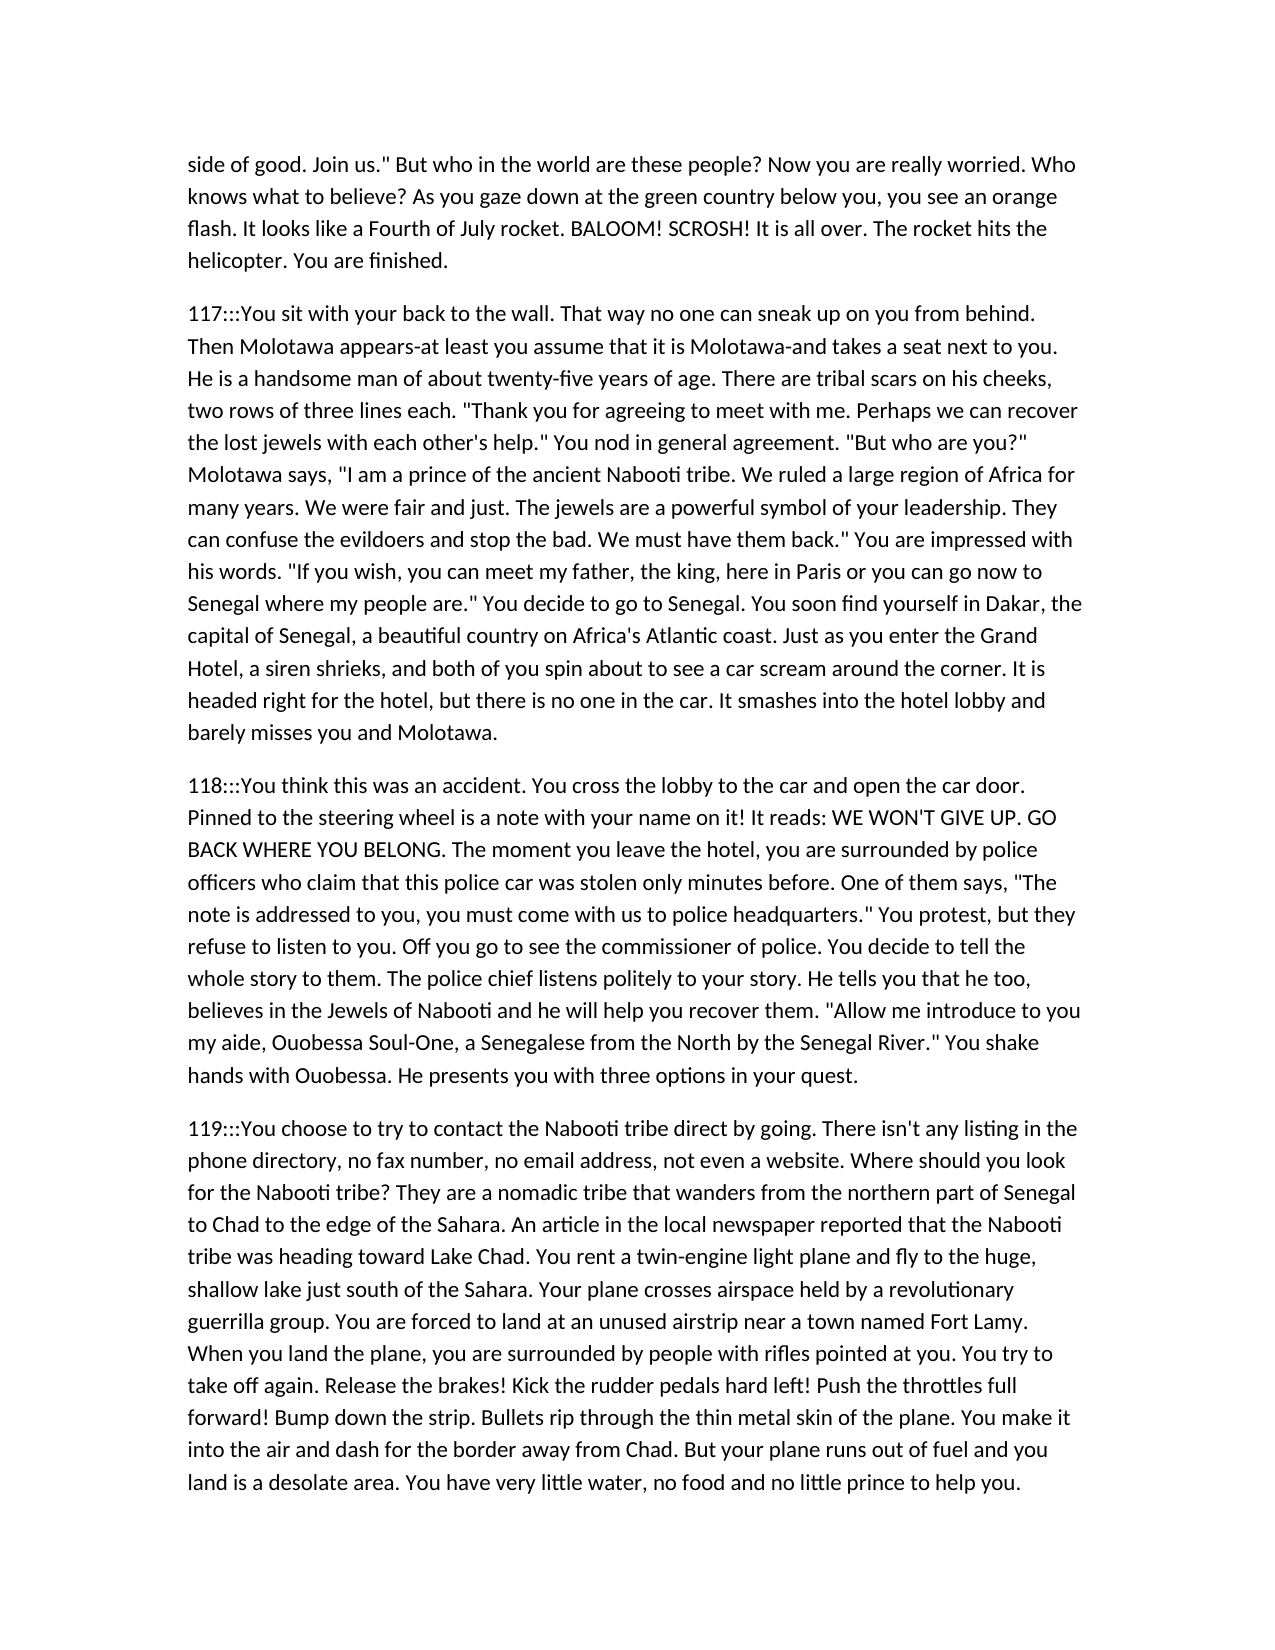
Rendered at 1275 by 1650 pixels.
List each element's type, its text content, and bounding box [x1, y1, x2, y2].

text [187, 150, 1087, 274]
text 119:::You choose to try to contact the Nabooti tribe direct by going. There isn't any listing in the phone directory, no fax number, no email address, not even a website. Where should you look for the Nabooti tribe? They are a nomadic tribe that wanders from the northern part of Senegal to Chad to the edge of the Sahara. An article in the local newspaper reported that the Nabooti tribe was heading toward Lake Chad. You rent a twin-engine light plane and fly to the huge, shallow lake just south of the Sahara. Your plane crosses airspace held by a revolutionary guerrilla group. You are forced to land at an unused airstrip near a town named Fort Lamy. When you land the plane, you are surrounded by people with rifles pointed at you. You try to take off again. Release the brakes! Kick the rudder pedals hard left! Push the throttles full forward! Bump down the strip. Bullets rip through the thin metal skin of the plane. You make it into the air and dash for the border away from Chad. But your plane runs out of fuel and you land is a desolate area. You have very little water, no food and no little prince to help you. [187, 1114, 1087, 1496]
text 117:::You sit with your back to the wall. That way no one can sneak up on you from behind. Then Molotawa appears-at least you assume that it is Molotawa-and takes a seat next to you. He is a handsome man of about twenty-five years of age. There are tribal scars on his cheeks, two rows of three lines each. "Thank you for agreeing to meet with me. Perhaps we can recover the lost jewels with each other's help." You nod in general agreement. "But who are you?" Molotawa says, "I am a prince of the ancient Nabooti tribe. We ruled a large region of Africa for many years. We were fair and just. The jewels are a powerful symbol of your leadership. They can confuse the evildoers and stop the bad. We must have them back." You are impressed with his words. "If you wish, you can meet my father, the king, here in Paris or you can go now to Senegal where my people are." You decide to go to Senegal. You soon find yourself in Dakar, the capital of Senegal, a beautiful country on Africa's Atlantic coast. Just as you enter the Grand Hotel, a siren shrieks, and both of you spin about to see a car scream around the corner. It is headed right for the hotel, but there is no one in the car. It smashes into the hotel lobby and barely misses you and Molotawa. [187, 299, 1087, 746]
text 118:::You think this was an accident. You cross the lobby to the car and open the car door. Pinned to the steering wheel is a note with your name on it! It reads: WE WON'T GIVE UP. GO BACK WHERE YOU BELONG. The moment you leave the hotel, you are surrounded by police officers who claim that this police car was stolen only minutes before. One of them says, "The note is addressed to you, you must come with us to police headquarters." You protest, but they refuse to listen to you. Off you go to see the commissioner of police. You decide to tell the whole story to them. The police chief listens politely to your story. He tells you that he too, believes in the Jewels of Nabooti and he will help you recover them. "Allow me introduce to you my aide, Ouobessa Soul-One, a Senegalese from the North by the Senegal River." You shake hands with Ouobessa. He presents you with three options in your quest. [187, 771, 1087, 1089]
